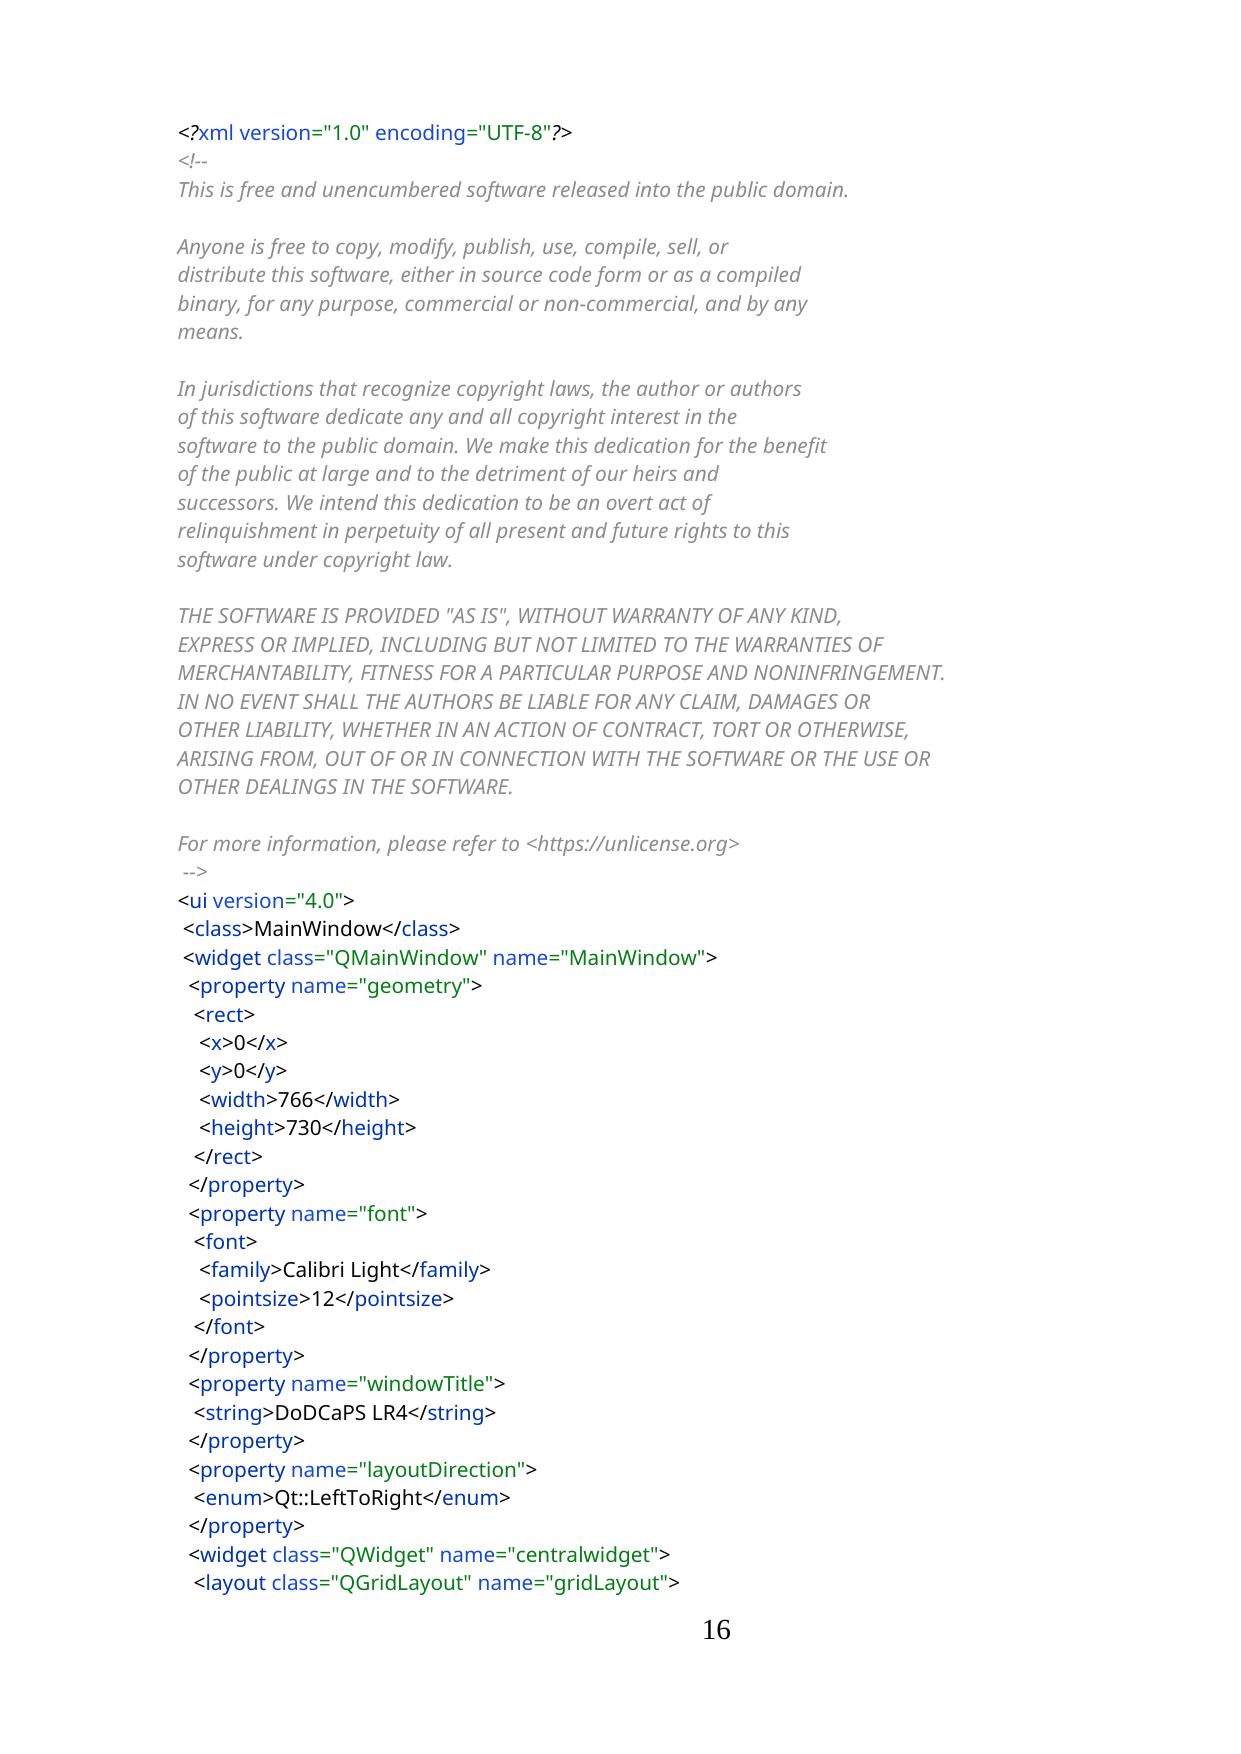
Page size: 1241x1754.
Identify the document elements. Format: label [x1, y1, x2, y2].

text [177, 118, 1181, 1597]
